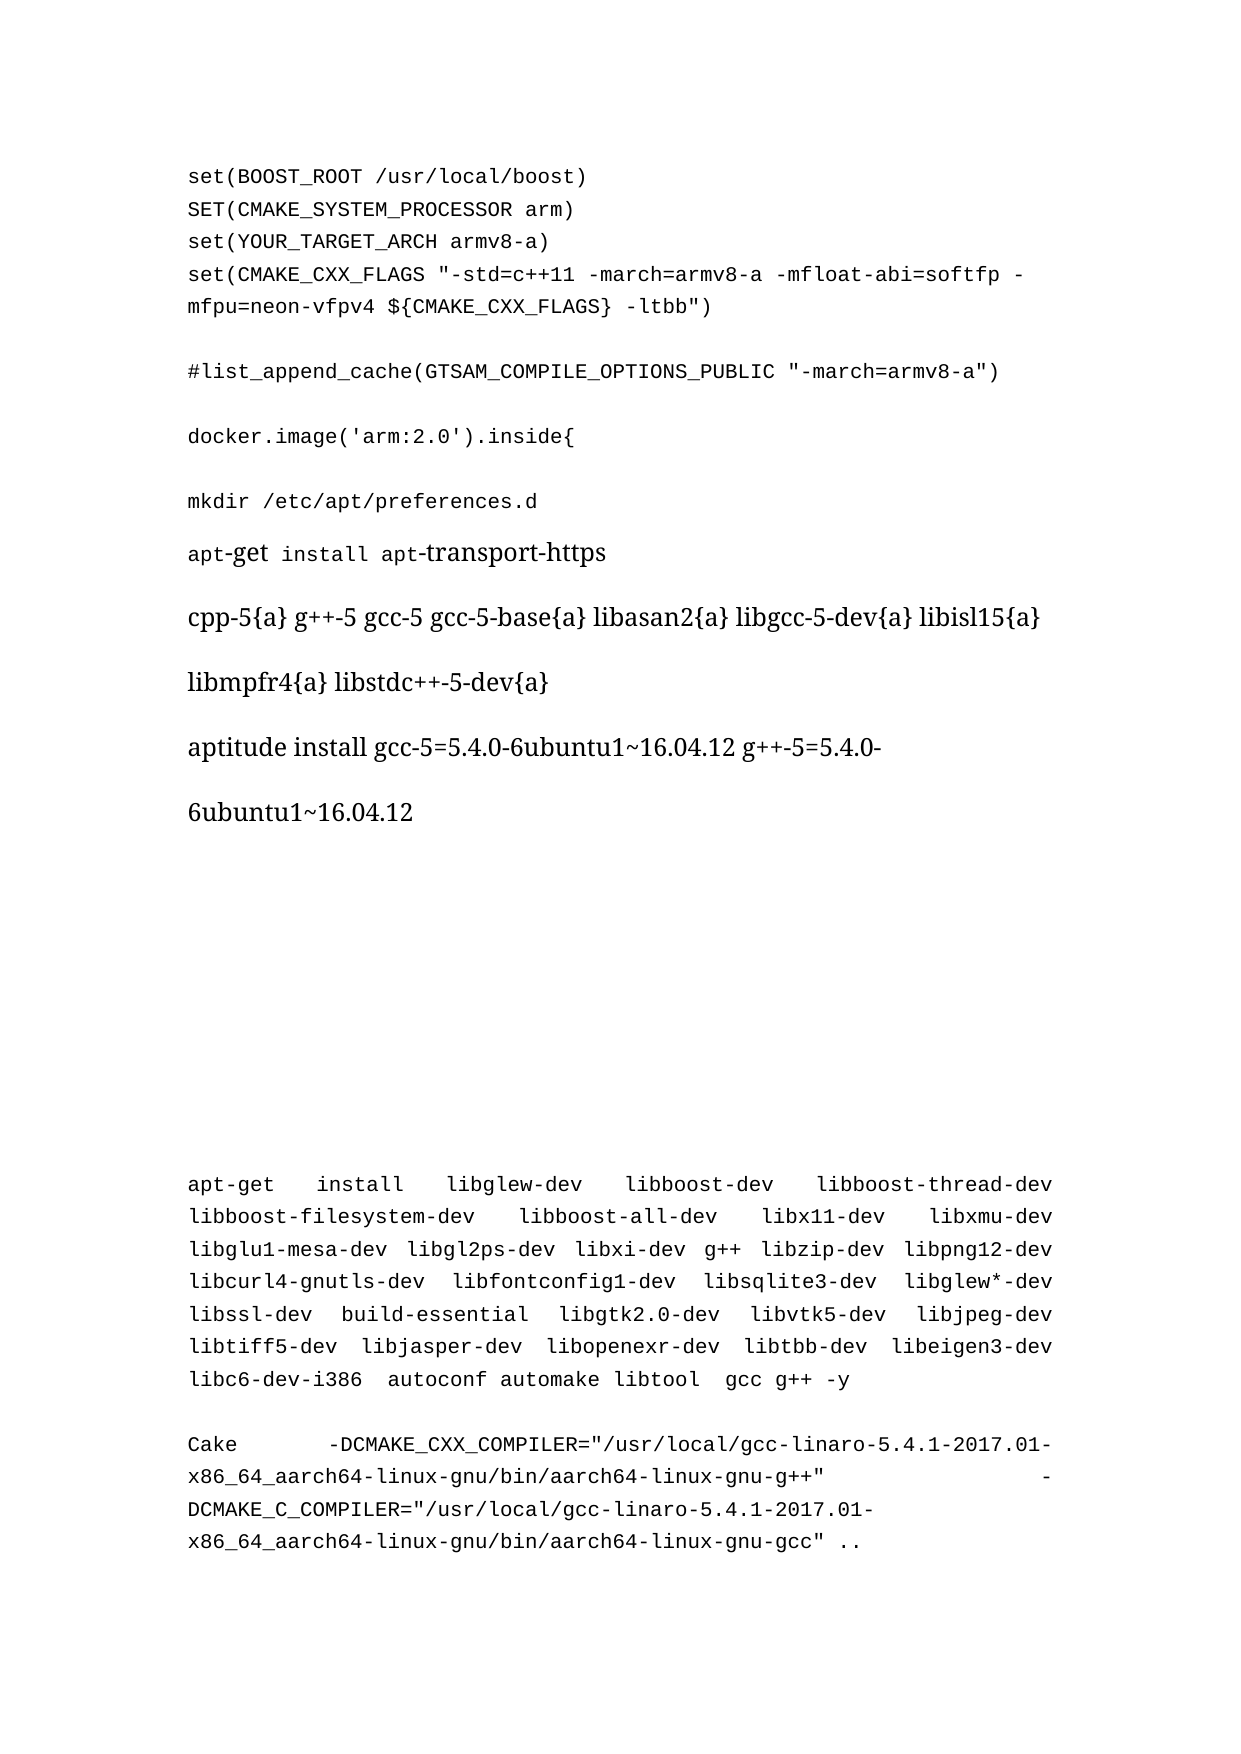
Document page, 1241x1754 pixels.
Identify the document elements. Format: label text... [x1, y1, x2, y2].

text set(CMAKE_CXX_FLAGS "-std=c++11 -march=armv8-a -mfloat-abi=softfp -mfpu=neon-vfpv4 ${CMAKE_CXX_FLAGS} -ltbb") [187, 259, 1053, 324]
text SET(CMAKE_SYSTEM_PROCESSOR arm) [187, 194, 1053, 227]
text docker.image('arm:2.0').inside{ [187, 422, 1053, 454]
text aptitude install gcc-5=5.4.0-6ubuntu1~16.04.12 g++-5=5.4.0-6ubuntu1~16.04.12 [187, 714, 1053, 844]
text apt-get install apt-transport-https [187, 519, 1053, 584]
text set(YOUR_TARGET_ARCH armv8-a) [187, 227, 1053, 259]
text cpp-5{a} g++-5 gcc-5 gcc-5-base{a} libasan2{a} libgcc-5-dev{a} libisl15{a} libmpfr4{a} libstdc++-5-dev{a} [187, 584, 1053, 714]
text mkdir /etc/apt/preferences.d [187, 487, 1053, 519]
text apt-get install libglew-dev libboost-dev libboost-thread-dev libboost-filesystem-dev libboost-all-dev libx11-dev libxmu-dev libglu1-mesa-dev libgl2ps-dev libxi-dev g++ libzip-dev libpng12-dev libcurl4-gnutls-dev libfontconfig1-dev libsqlite3-dev libglew*-dev libssl-dev build-essential libgtk2.0-dev libvtk5-dev libjpeg-dev libtiff5-dev libjasper-dev libopenexr-dev libtbb-dev libeigen3-dev libc6-dev-i386 autoconf automake libtool gcc g++ -y [187, 1169, 1053, 1397]
text set(BOOST_ROOT /usr/local/boost) [187, 162, 1053, 194]
text Cake -DCMAKE_CXX_COMPILER="/usr/local/gcc-linaro-5.4.1-2017.01-x86_64_aarch64-linux-gnu/bin/aarch64-linux-gnu-g++" -DCMAKE_C_COMPILER="/usr/local/gcc-linaro-5.4.1-2017.01-x86_64_aarch64-linux-gnu/bin/aarch64-linux-gnu-gcc" .. [187, 1429, 1053, 1559]
text #list_append_cache(GTSAM_COMPILE_OPTIONS_PUBLIC "-march=armv8-a") [187, 357, 1053, 389]
